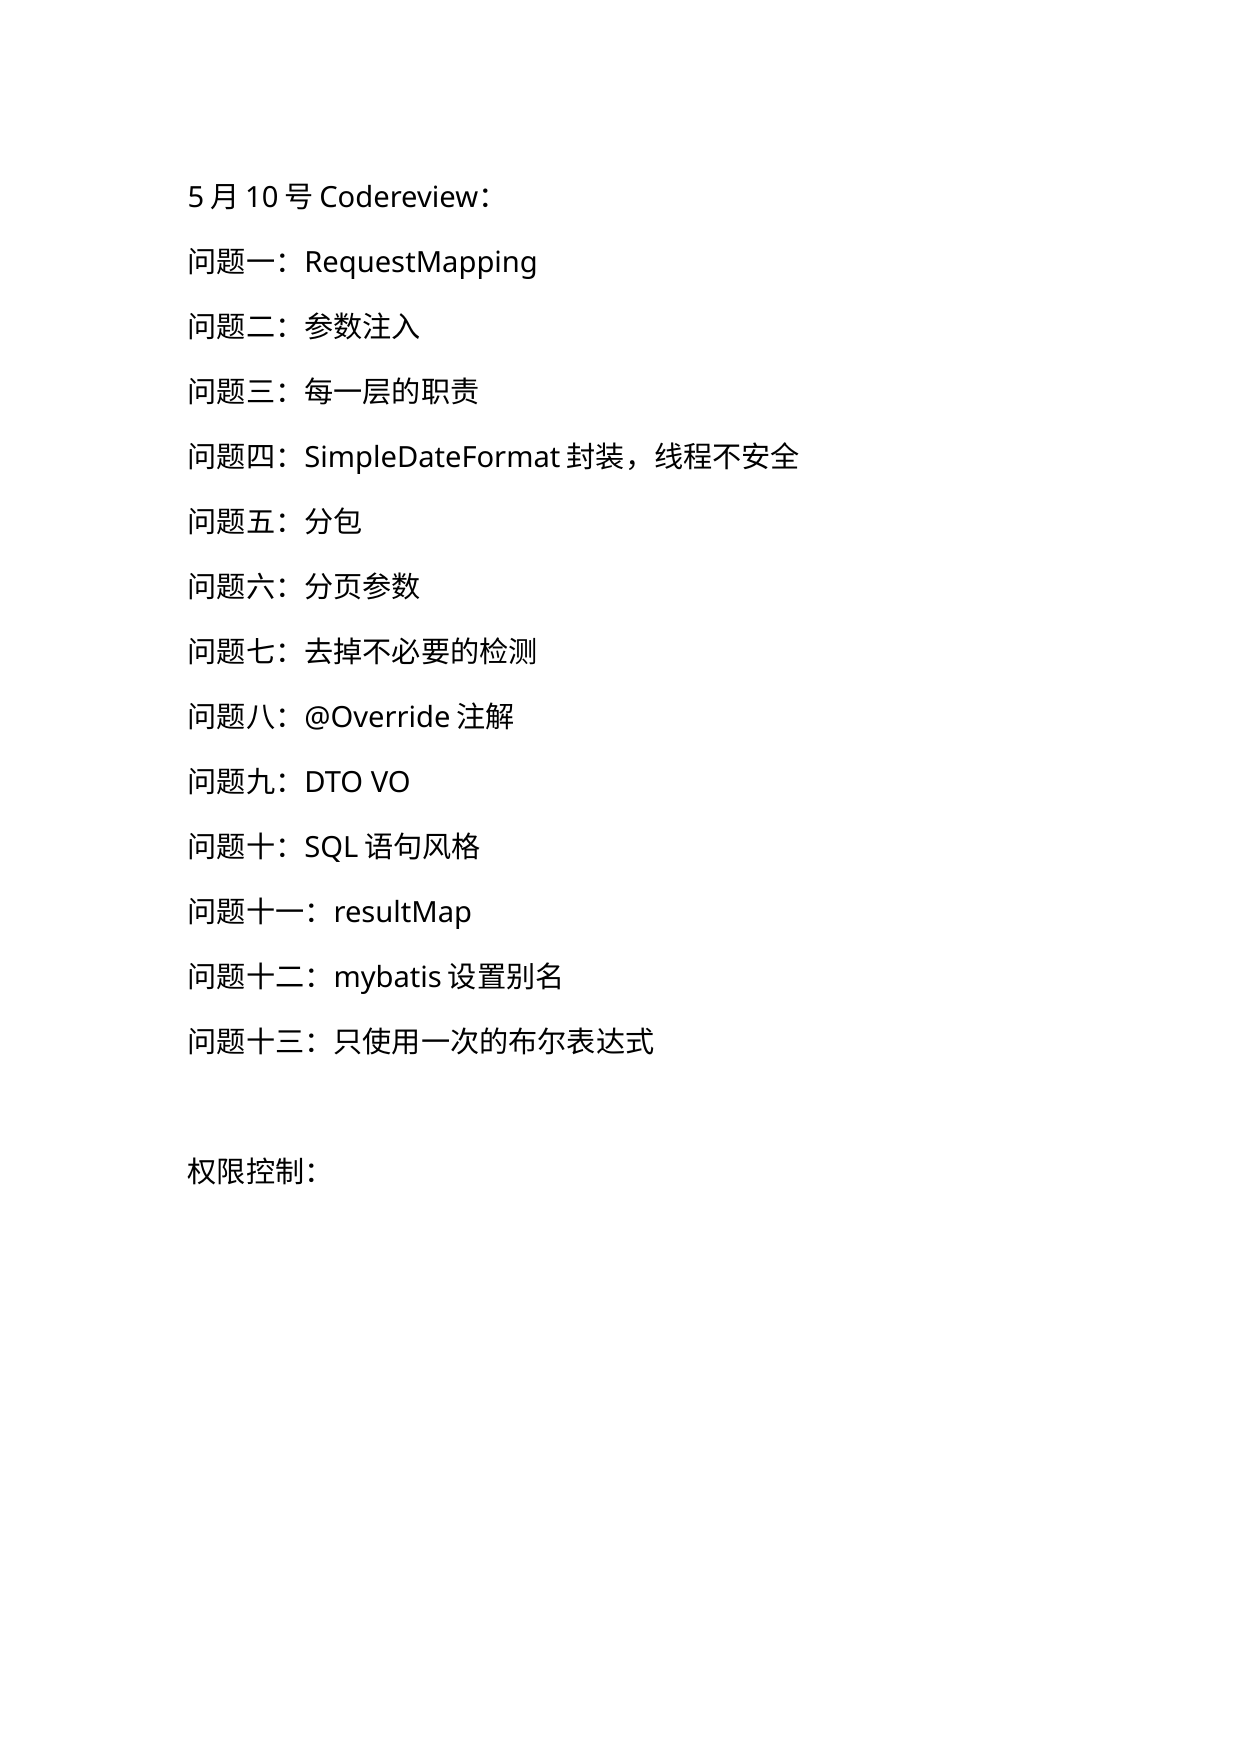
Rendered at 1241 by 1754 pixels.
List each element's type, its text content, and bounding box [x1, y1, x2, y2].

text 问题十：SQL语句风格 [187, 812, 1053, 877]
text 问题十一：resultMap [187, 877, 1053, 942]
text 问题九：DTO VO [187, 747, 1053, 812]
text 问题五：分包 [187, 487, 1053, 552]
text 问题二：参数注入 [187, 292, 1053, 357]
text 问题十二：mybatis设置别名 [187, 942, 1053, 1007]
text 问题四：SimpleDateFormat封装，线程不安全 [187, 422, 1053, 487]
text 问题八：@Override注解 [187, 682, 1053, 747]
text 问题一：RequestMapping [187, 227, 1053, 292]
text 问题六：分页参数 [187, 552, 1053, 617]
text 问题七：去掉不必要的检测 [187, 617, 1053, 682]
text 问题十三：只使用一次的布尔表达式 [187, 1007, 1053, 1072]
text 5月10号Codereview： [187, 162, 1053, 227]
text 问题三：每一层的职责 [187, 357, 1053, 422]
text 权限控制： [187, 1137, 1053, 1202]
